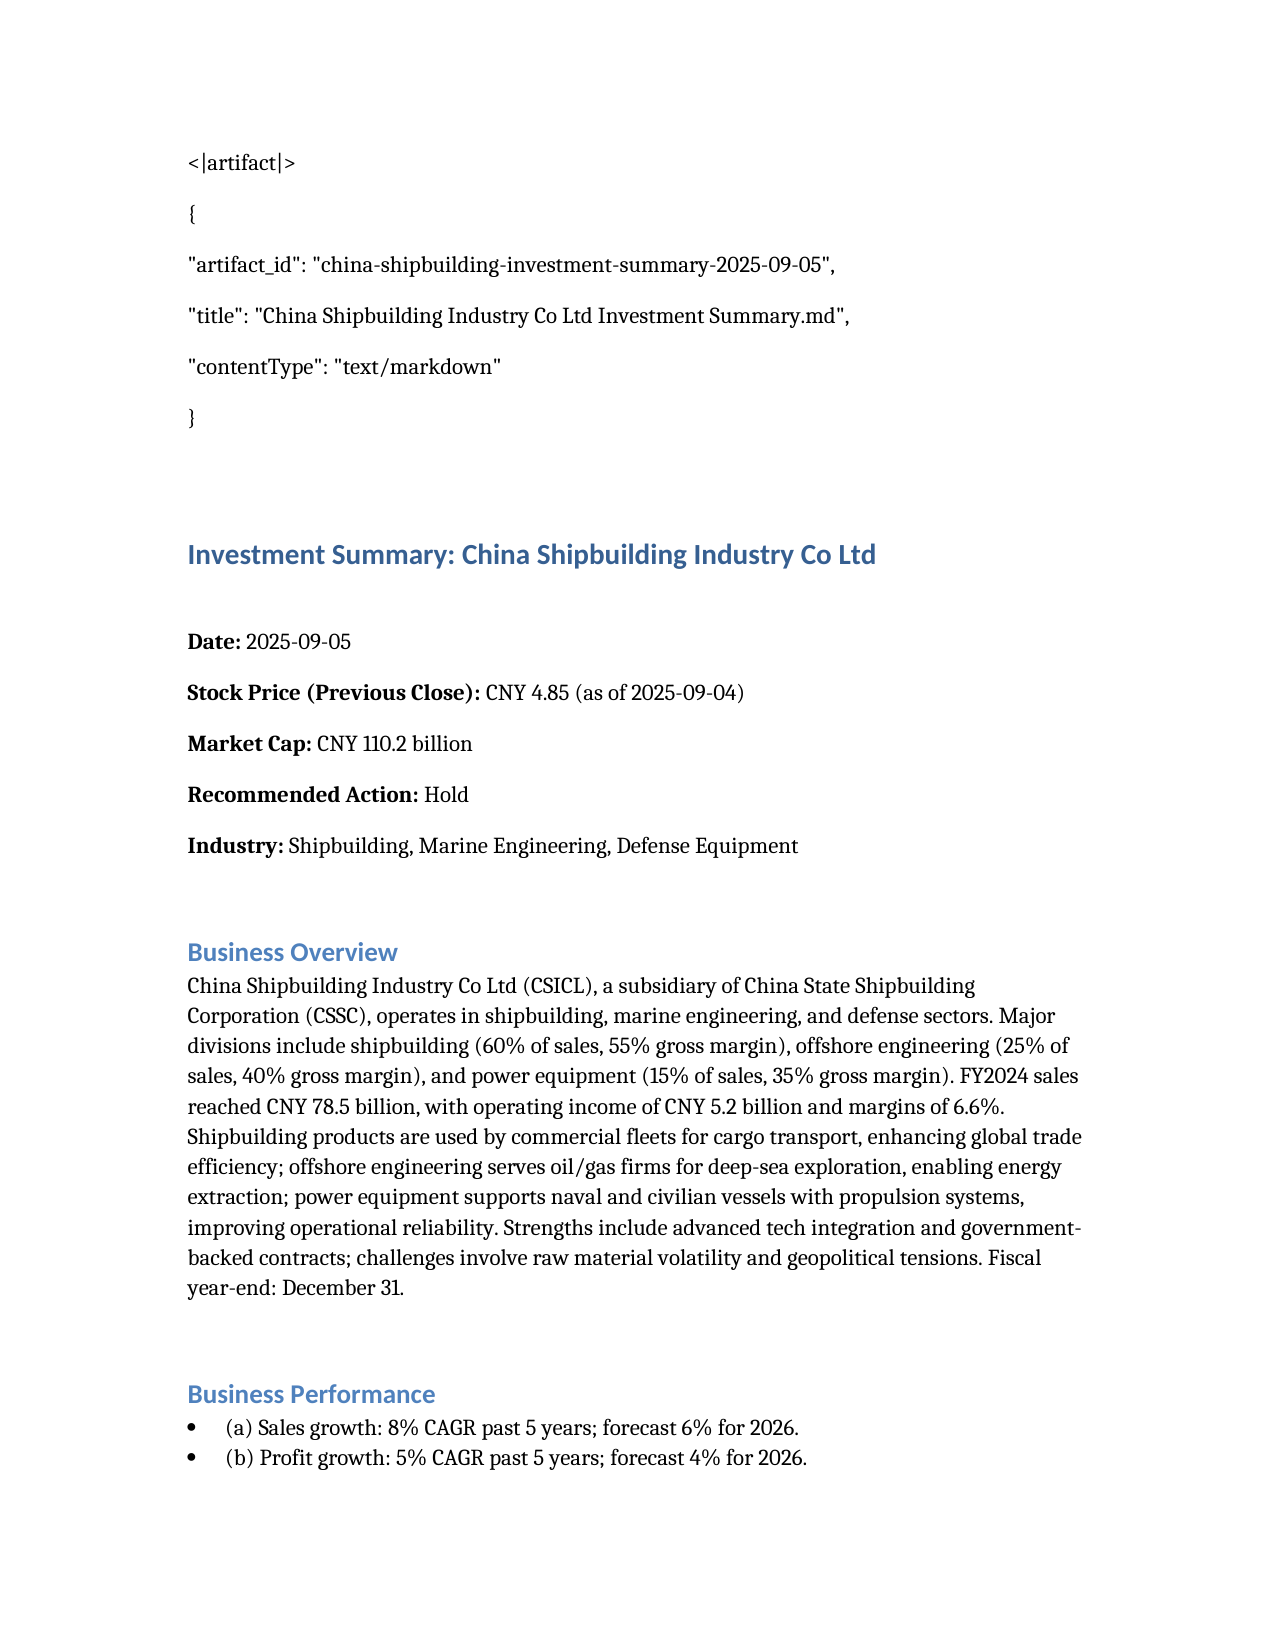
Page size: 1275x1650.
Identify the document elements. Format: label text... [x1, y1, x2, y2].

text } [187, 405, 1087, 432]
text Market Cap: CNY 110.2 billion [187, 731, 1087, 757]
text "artifact_id": "china-shipbuilding-investment-summary-2025-09-05", [187, 252, 1087, 278]
text Stock Price (Previous Close): CNY 4.85 (as of 2025-09-04) [187, 679, 1087, 706]
text { [187, 201, 1087, 227]
subtitle Business Performance [187, 1377, 1087, 1410]
subtitle Investment Summary: China Shipbuilding Industry Co Ltd [187, 536, 1087, 572]
text Industry: Shipbuilding, Marine Engineering, Defense Equipment [187, 833, 1087, 859]
text Recommended Action: Hold [187, 782, 1087, 808]
list (a) Sales growth: 8% CAGR past 5 years; forecast 6% for 2026. [187, 1415, 1087, 1441]
text Date: 2025-09-05 [187, 628, 1087, 655]
subtitle Business Overview [187, 935, 1087, 968]
text China Shipbuilding Industry Co Ltd (CSICL), a subsidiary of China State Shipbuilding Corporation (CSSC), operates in shipbuilding, marine engineering, and defense sectors. Major divisions include shipbuilding (60% of sales, 55% gross margin), offshore engineering (25% of sales, 40% gross margin), and power equipment (15% of sales, 35% gross margin). FY2024 sales reached CNY 78.5 billion, with operating income of CNY 5.2 billion and margins of 6.6%. Shipbuilding products are used by commercial fleets for cargo transport, enhancing global trade efficiency; offshore engineering serves oil/gas firms for deep-sea exploration, enabling energy extraction; power equipment supports naval and civilian vessels with propulsion systems, improving operational reliability. Strengths include advanced tech integration and government-backed contracts; challenges involve raw material volatility and geopolitical tensions. Fiscal year-end: December 31. [187, 973, 1087, 1301]
text <|artifact|> [187, 150, 1087, 176]
text "contentType": "text/markdown" [187, 354, 1087, 381]
list (b) Profit growth: 5% CAGR past 5 years; forecast 4% for 2026. [187, 1445, 1087, 1471]
text "title": "China Shipbuilding Industry Co Ltd Investment Summary.md", [187, 303, 1087, 329]
